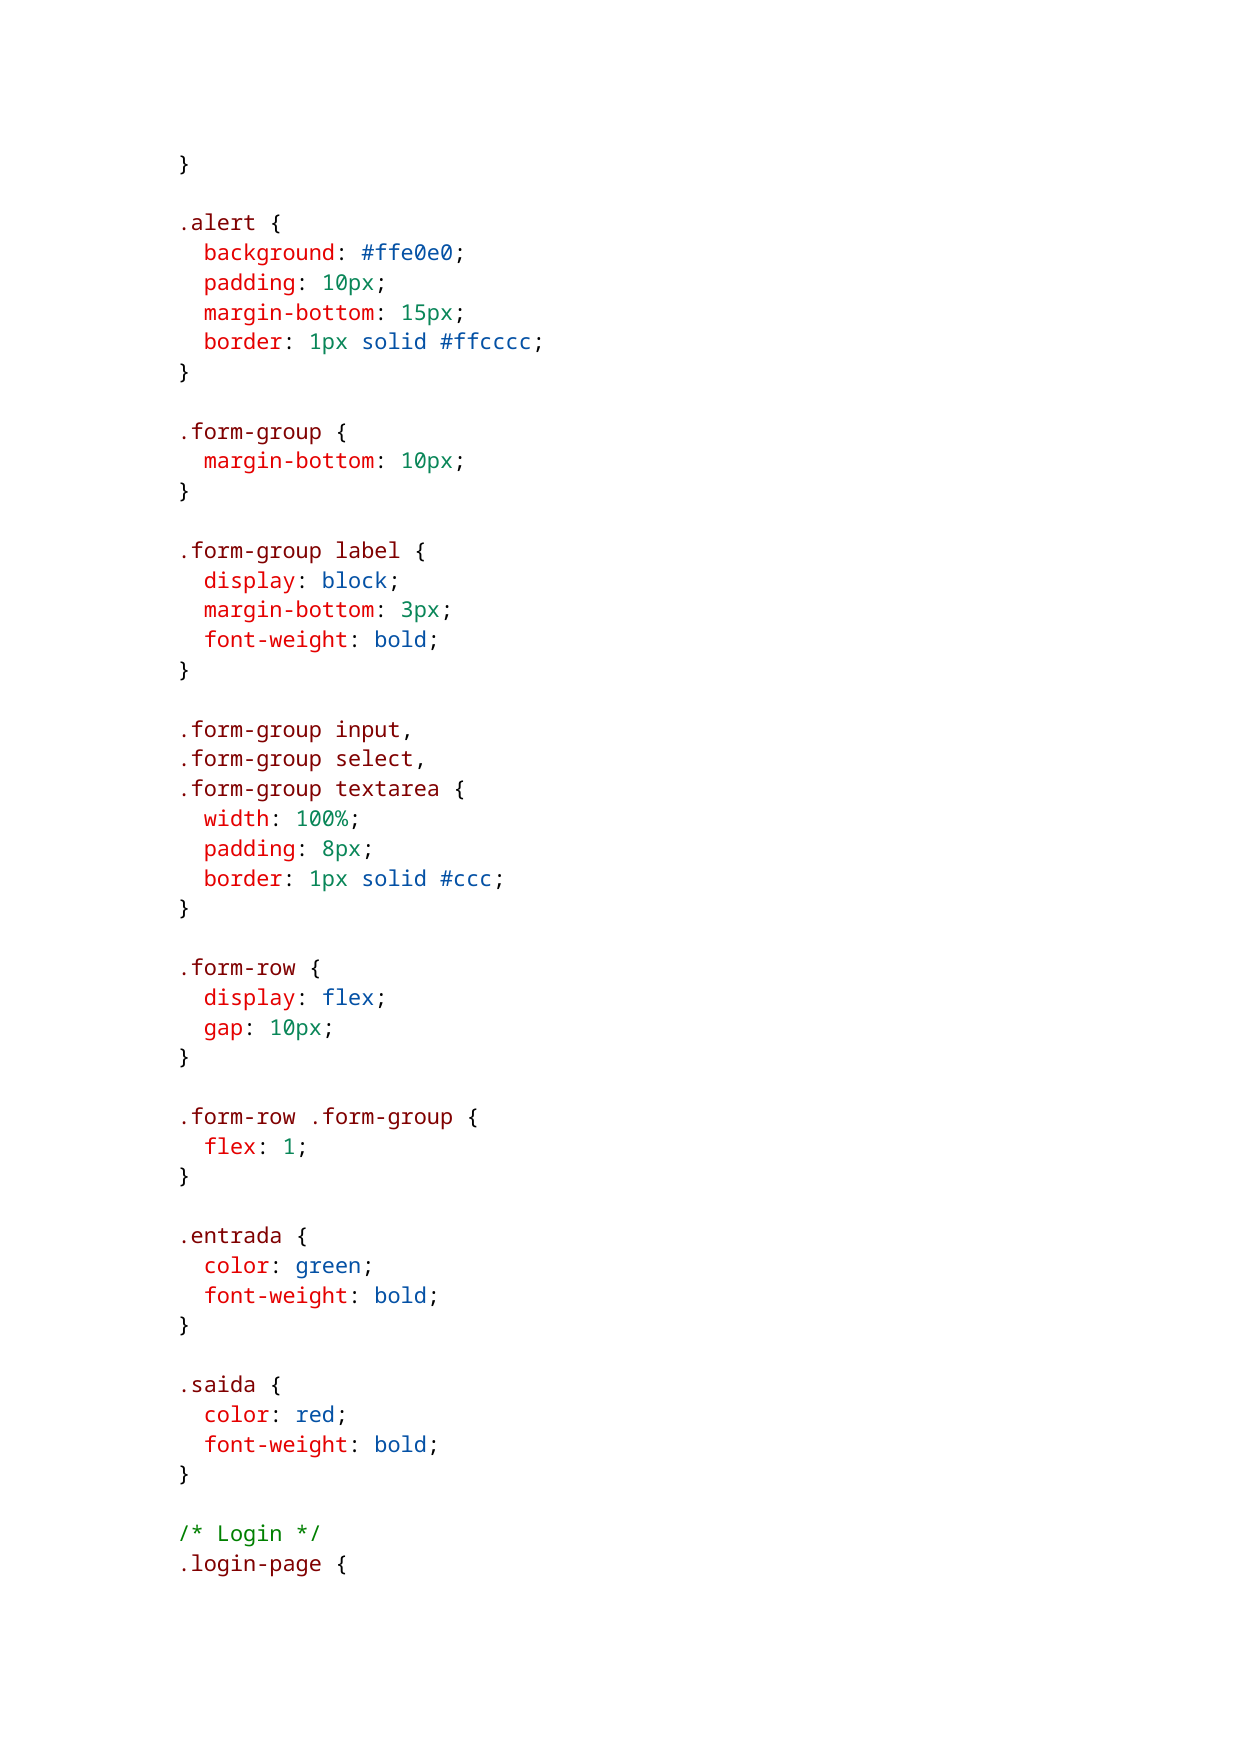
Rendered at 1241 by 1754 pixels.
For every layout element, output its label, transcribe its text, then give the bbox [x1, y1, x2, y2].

text flex: 1; [177, 1131, 1063, 1161]
text border: 1px solid #ccc; [177, 863, 1063, 892]
text /* Login */ [177, 1518, 1063, 1548]
text .form-row .form-group { [177, 1101, 1063, 1131]
text .saida { [177, 1369, 1063, 1399]
text width: 100%; [177, 803, 1063, 833]
text font-weight: bold; [177, 624, 1063, 654]
text color: green; [177, 1250, 1063, 1280]
text } [177, 892, 1063, 922]
text .entrada { [177, 1220, 1063, 1250]
text } [177, 475, 1063, 505]
text } [177, 654, 1063, 684]
text font-weight: bold; [177, 1280, 1063, 1309]
text } [177, 1309, 1063, 1339]
text .form-group textarea { [177, 773, 1063, 803]
text .alert { [177, 207, 1063, 237]
text padding: 10px; [177, 267, 1063, 297]
text background: #ffe0e0; [177, 237, 1063, 267]
text border: 1px solid #ffcccc; [177, 326, 1063, 356]
text } [177, 1041, 1063, 1071]
text margin-bottom: 15px; [177, 297, 1063, 326]
text .form-row { [177, 952, 1063, 982]
text font-weight: bold; [177, 1429, 1063, 1458]
text } [177, 148, 1063, 177]
text } [177, 1458, 1063, 1488]
text } [177, 356, 1063, 386]
text margin-bottom: 3px; [177, 594, 1063, 624]
text padding: 8px; [177, 833, 1063, 863]
text display: flex; [177, 982, 1063, 1012]
text .form-group { [177, 416, 1063, 446]
text margin-bottom: 10px; [177, 446, 1063, 475]
text gap: 10px; [177, 1012, 1063, 1041]
text .form-group label { [177, 535, 1063, 565]
text .form-group input, [177, 714, 1063, 743]
text color: red; [177, 1399, 1063, 1429]
text .login-page { [177, 1548, 1063, 1578]
text display: block; [177, 565, 1063, 594]
text .form-group select, [177, 743, 1063, 773]
text } [177, 1161, 1063, 1190]
